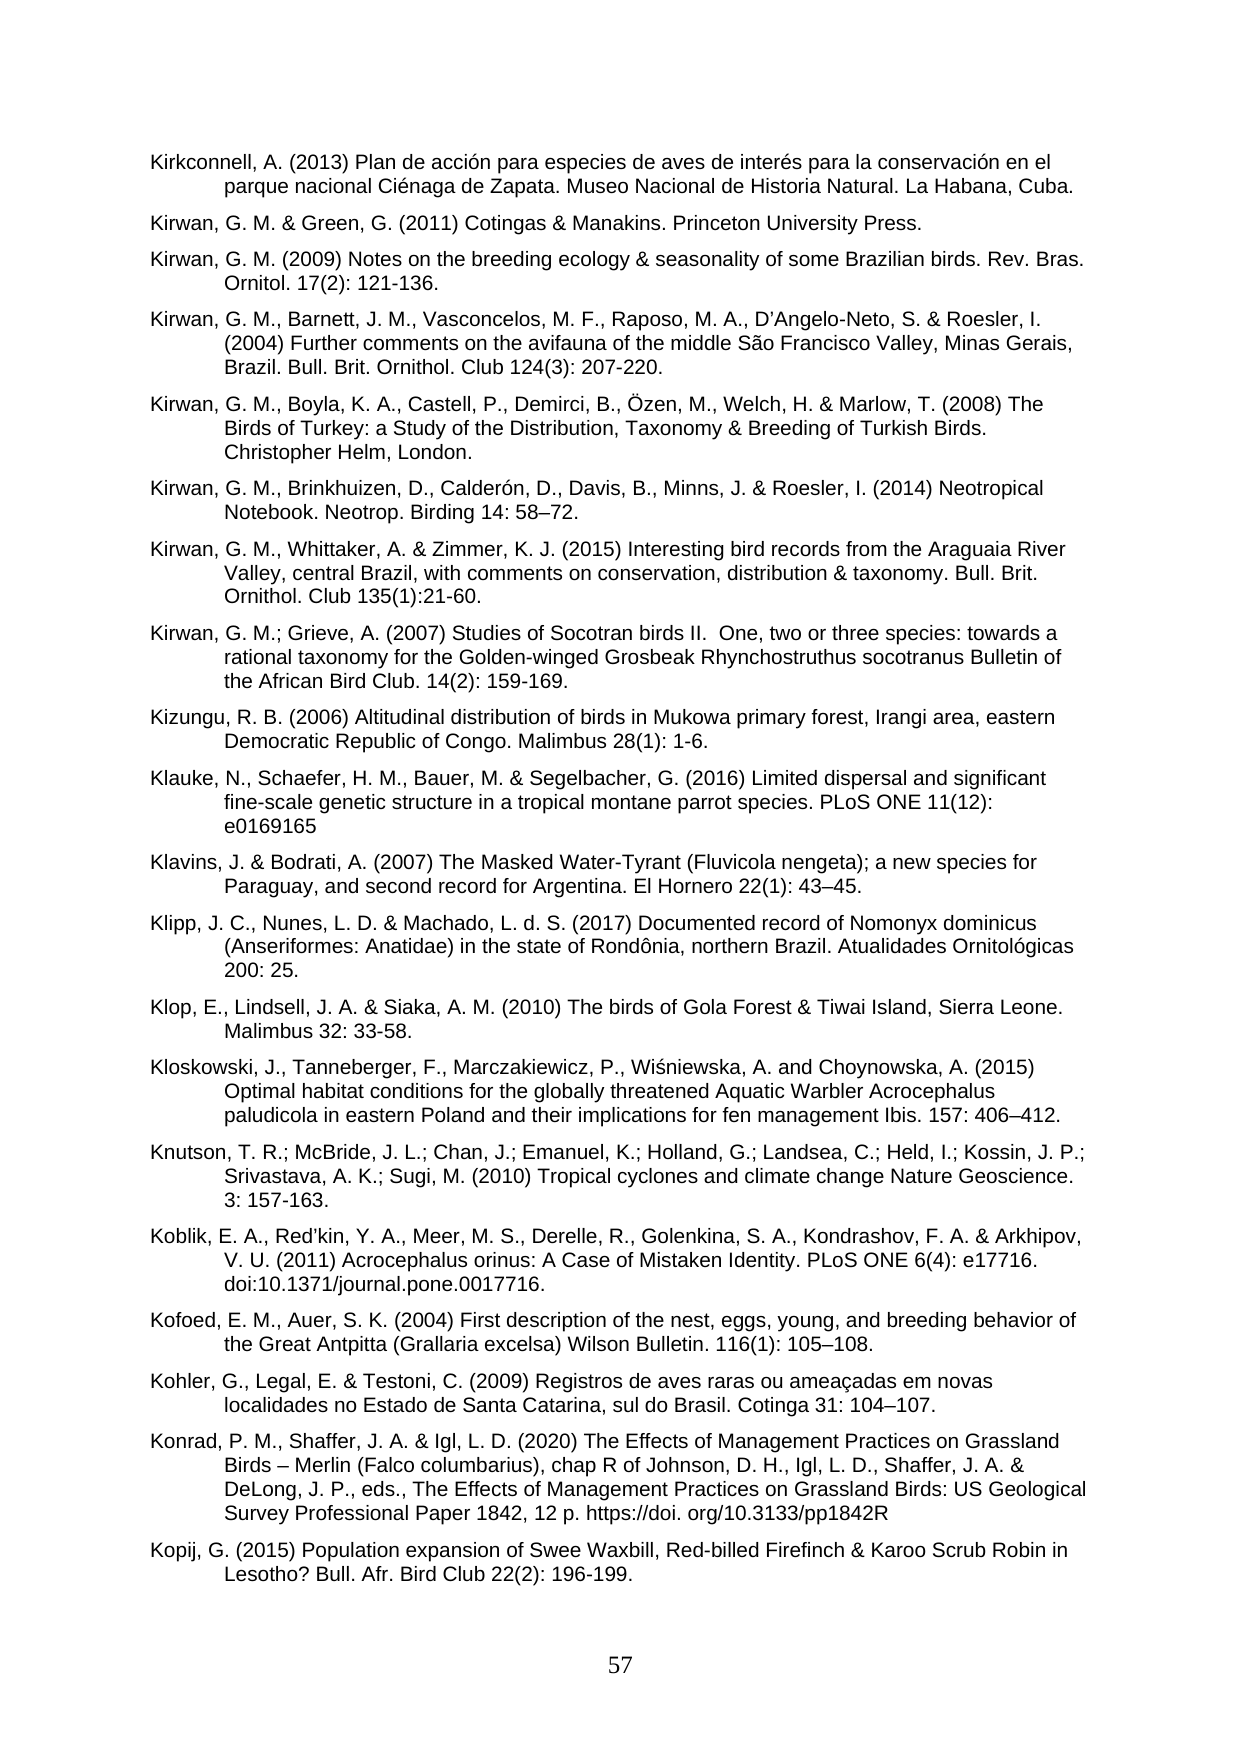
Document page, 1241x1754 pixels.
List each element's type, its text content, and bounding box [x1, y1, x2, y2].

text Kirwan, G. M. & Green, G. (2011) Cotingas & Manakins. Princeton University Press. [150, 210, 1090, 234]
text Konrad, P. M., Shaffer, J. A. & Igl, L. D. (2020) The Effects of Management Practices on Grassland Birds – Merlin (Falco columbarius), chap R of Johnson, D. H., Igl, L. D., Shaffer, J. A. & DeLong, J. P., eds., The Effects of Management Practices on Grassland Birds: US Geological Survey Professional Paper 1842, 12 p. https://doi. org/10.3133/pp1842R [150, 1429, 1090, 1525]
text Kopij, G. (2015) Population expansion of Swee Waxbill, Red-billed Firefinch & Karoo Scrub Robin in Lesotho? Bull. Afr. Bird Club 22(2): 196-199. [150, 1537, 1090, 1585]
text Kirwan, G. M. (2009) Notes on the breeding ecology & seasonality of some Brazilian birds. Rev. Bras. Ornitol. 17(2): 121-136. [150, 247, 1090, 295]
text Klop, E., Lindsell, J. A. & Siaka, A. M. (2010) The birds of Gola Forest & Tiwai Island, Sierra Leone. Malimbus 32: 33-58. [150, 995, 1090, 1043]
text Kirwan, G. M.; Grieve, A. (2007) Studies of Socotran birds II. One, two or three species: towards a rational taxonomy for the Golden-winged Grosbeak Rhynchostruthus socotranus Bulletin of the African Bird Club. 14(2): 159-169. [150, 621, 1090, 693]
text Koblik, E. A., Red’kin, Y. A., Meer, M. S., Derelle, R., Golenkina, S. A., Kondrashov, F. A. & Arkhipov, V. U. (2011) Acrocephalus orinus: A Case of Mistaken Identity. PLoS ONE 6(4): e17716. doi:10.1371/journal.pone.0017716. [150, 1224, 1090, 1296]
text Kirwan, G. M., Boyla, K. A., Castell, P., Demirci, B., Özen, M., Welch, H. & Marlow, T. (2008) The Birds of Turkey: a Study of the Distribution, Taxonomy & Breeding of Turkish Birds. Christopher Helm, London. [150, 392, 1090, 463]
text Kirkconnell, A. (2013) Plan de acción para especies de aves de interés para la conservación en el parque nacional Ciénaga de Zapata. Museo Nacional de Historia Natural. La Habana, Cuba. [150, 150, 1090, 198]
text Kloskowski, J., Tanneberger, F., Marczakiewicz, P., Wiśniewska, A. and Choynowska, A. (2015) Optimal habitat conditions for the globally threatened Aquatic Warbler Acrocephalus paludicola in eastern Poland and their implications for fen management Ibis. 157: 406–412. [150, 1055, 1090, 1127]
text Kohler, G., Legal, E. & Testoni, C. (2009) Registros de aves raras ou ameaçadas em novas localidades no Estado de Santa Catarina, sul do Brasil. Cotinga 31: 104–107. [150, 1369, 1090, 1417]
text Kofoed, E. M., Auer, S. K. (2004) First description of the nest, eggs, young, and breeding behavior of the Great Antpitta (Grallaria excelsa) Wilson Bulletin. 116(1): 105–108. [150, 1308, 1090, 1356]
text Klipp, J. C., Nunes, L. D. & Machado, L. d. S. (2017) Documented record of Nomonyx dominicus (Anseriformes: Anatidae) in the state of Rondônia, northern Brazil. Atualidades Ornitológicas 200: 25. [150, 910, 1090, 982]
text Knutson, T. R.; McBride, J. L.; Chan, J.; Emanuel, K.; Holland, G.; Landsea, C.; Held, I.; Kossin, J. P.; Srivastava, A. K.; Sugi, M. (2010) Tropical cyclones and climate change Nature Geoscience. 3: 157-163. [150, 1139, 1090, 1211]
text Kizungu, R. B. (2006) Altitudinal distribution of birds in Mukowa primary forest, Irangi area, eastern Democratic Republic of Congo. Malimbus 28(1): 1-6. [150, 705, 1090, 753]
text Kirwan, G. M., Whittaker, A. & Zimmer, K. J. (2015) Interesting bird records from the Araguaia River Valley, central Brazil, with comments on conservation, distribution & taxonomy. Bull. Brit. Ornithol. Club 135(1):21-60. [150, 536, 1090, 608]
text Kirwan, G. M., Brinkhuizen, D., Calderón, D., Davis, B., Minns, J. & Roesler, I. (2014) Neotropical Notebook. Neotrop. Birding 14: 58–72. [150, 476, 1090, 524]
text Kirwan, G. M., Barnett, J. M., Vasconcelos, M. F., Raposo, M. A., D’Angelo-Neto, S. & Roesler, I. (2004) Further comments on the avifauna of the middle São Francisco Valley, Minas Gerais, Brazil. Bull. Brit. Ornithol. Club 124(3): 207-220. [150, 307, 1090, 379]
text Klauke, N., Schaefer, H. M., Bauer, M. & Segelbacher, G. (2016) Limited dispersal and significant fine-scale genetic structure in a tropical montane parrot species. PLoS ONE 11(12): e0169165 [150, 766, 1090, 837]
text Klavins, J. & Bodrati, A. (2007) The Masked Water-Tyrant (Fluvicola nengeta); a new species for Paraguay, and second record for Argentina. El Hornero 22(1): 43–45. [150, 850, 1090, 898]
